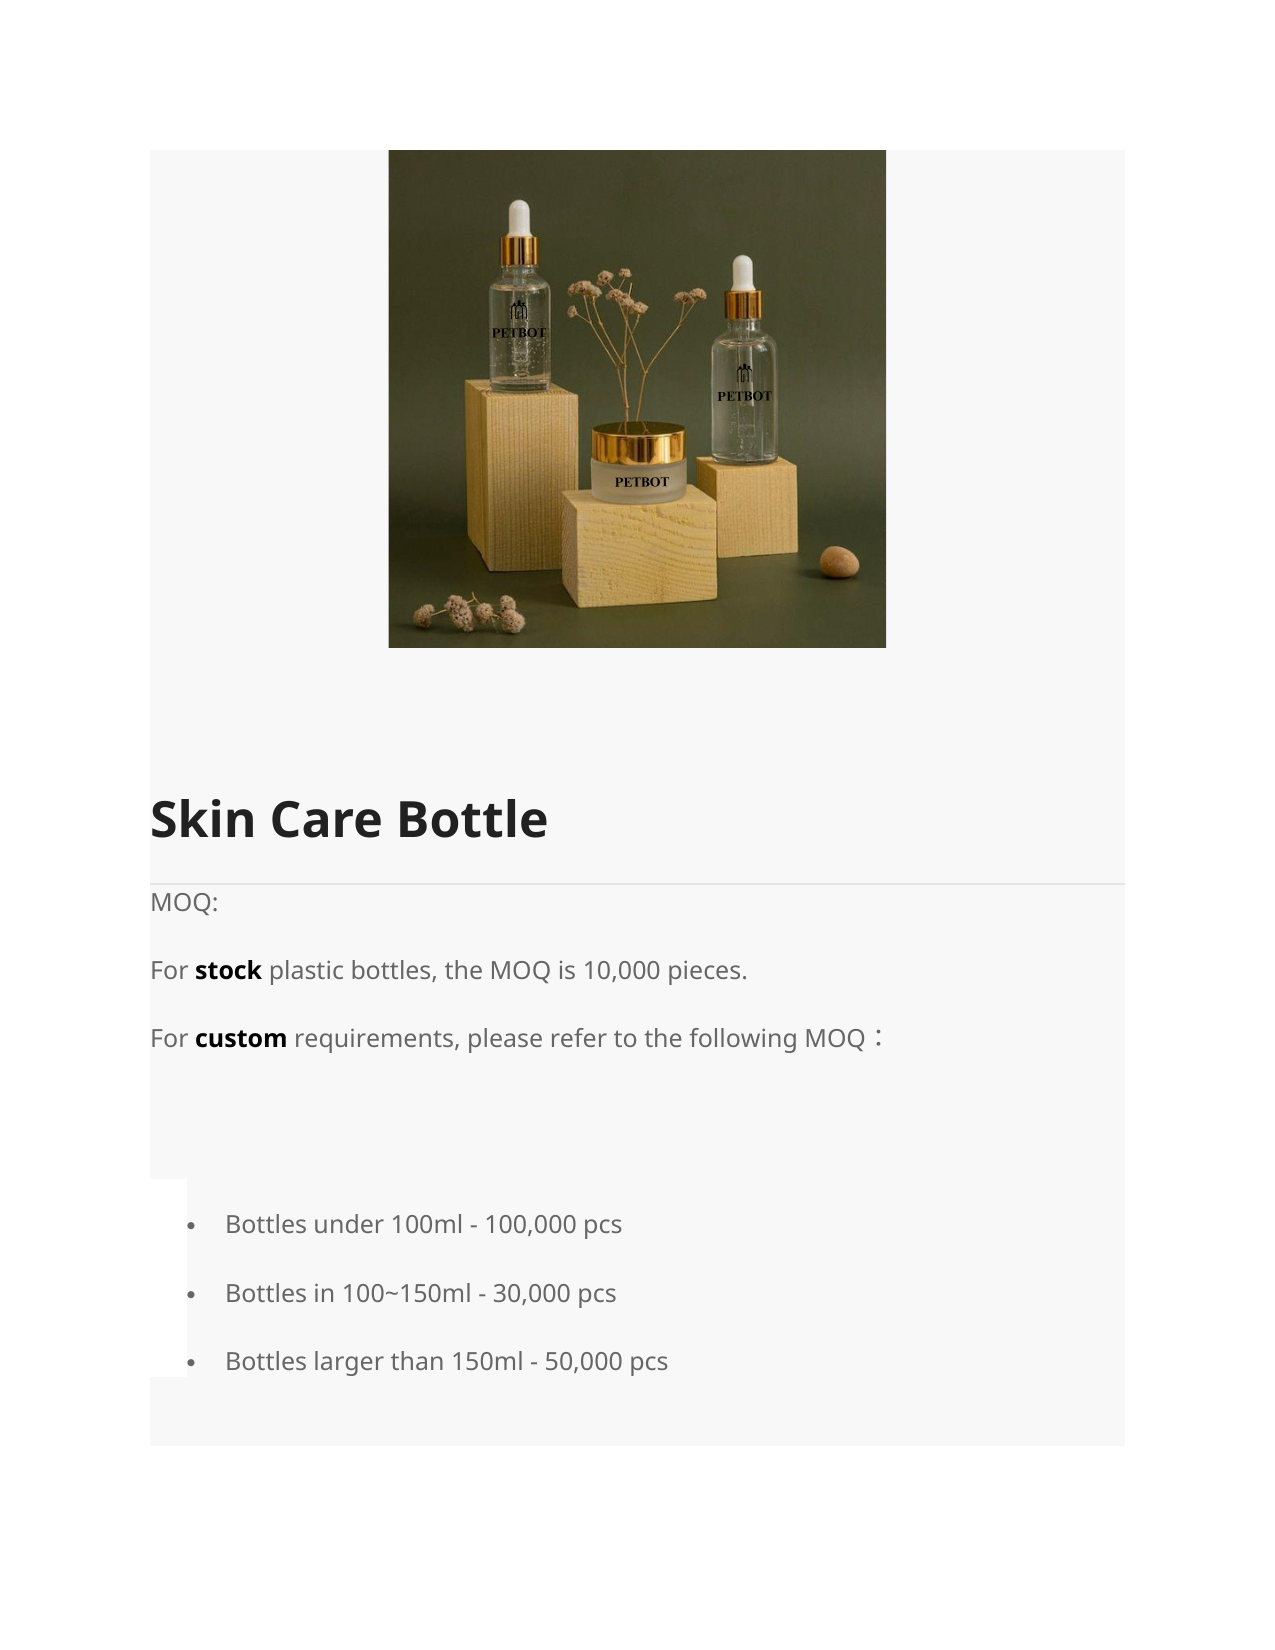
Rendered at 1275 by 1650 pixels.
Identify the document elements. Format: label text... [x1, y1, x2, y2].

picture [388, 150, 887, 648]
list Bottles in 100~150ml - 30,000 pcs [187, 1275, 1125, 1309]
text MOQ: [150, 885, 1125, 919]
text Skin Care Bottle [150, 784, 1125, 883]
list Bottles under 100ml - 100,000 pcs [187, 1207, 1125, 1241]
text For stock plastic bottles, the MOQ is 10,000 pieces. For custom requirements, please refer to the following MOQ： [150, 953, 1125, 1179]
list Bottles larger than 150ml - 50,000 pcs [187, 1343, 1125, 1377]
